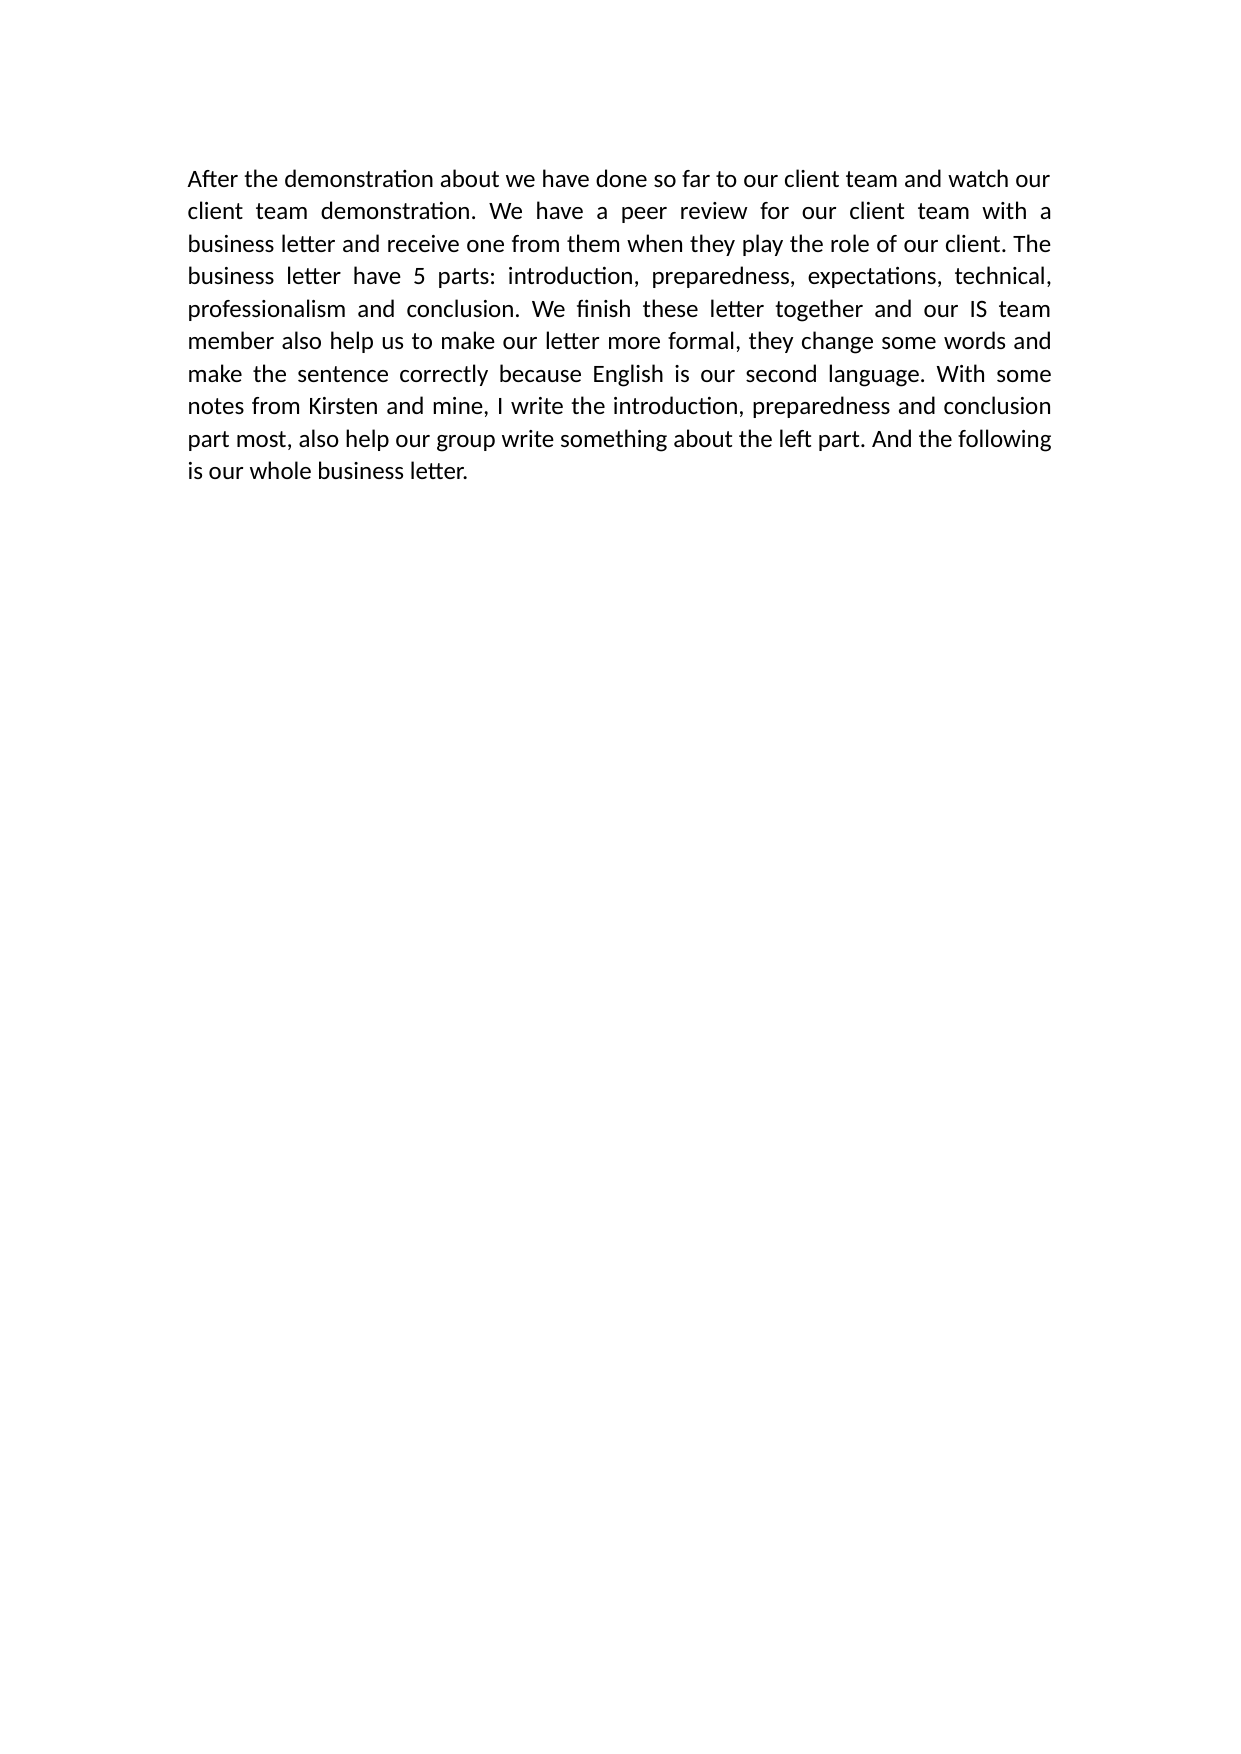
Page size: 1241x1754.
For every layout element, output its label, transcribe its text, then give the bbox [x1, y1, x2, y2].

text After the demonstration about we have done so far to our client team and watch our client team demonstration. We have a peer review for our client team with a business letter and receive one from them when they play the role of our client. The business letter have 5 parts: introduction, preparedness, expectations, technical, professionalism and conclusion. We finish these letter together and our IS team member also help us to make our letter more formal, they change some words and make the sentence correctly because English is our second language. With some notes from Kirsten and mine, I write the introduction, preparedness and conclusion part most, also help our group write something about the left part. And the following is our whole business letter. [187, 162, 1053, 487]
